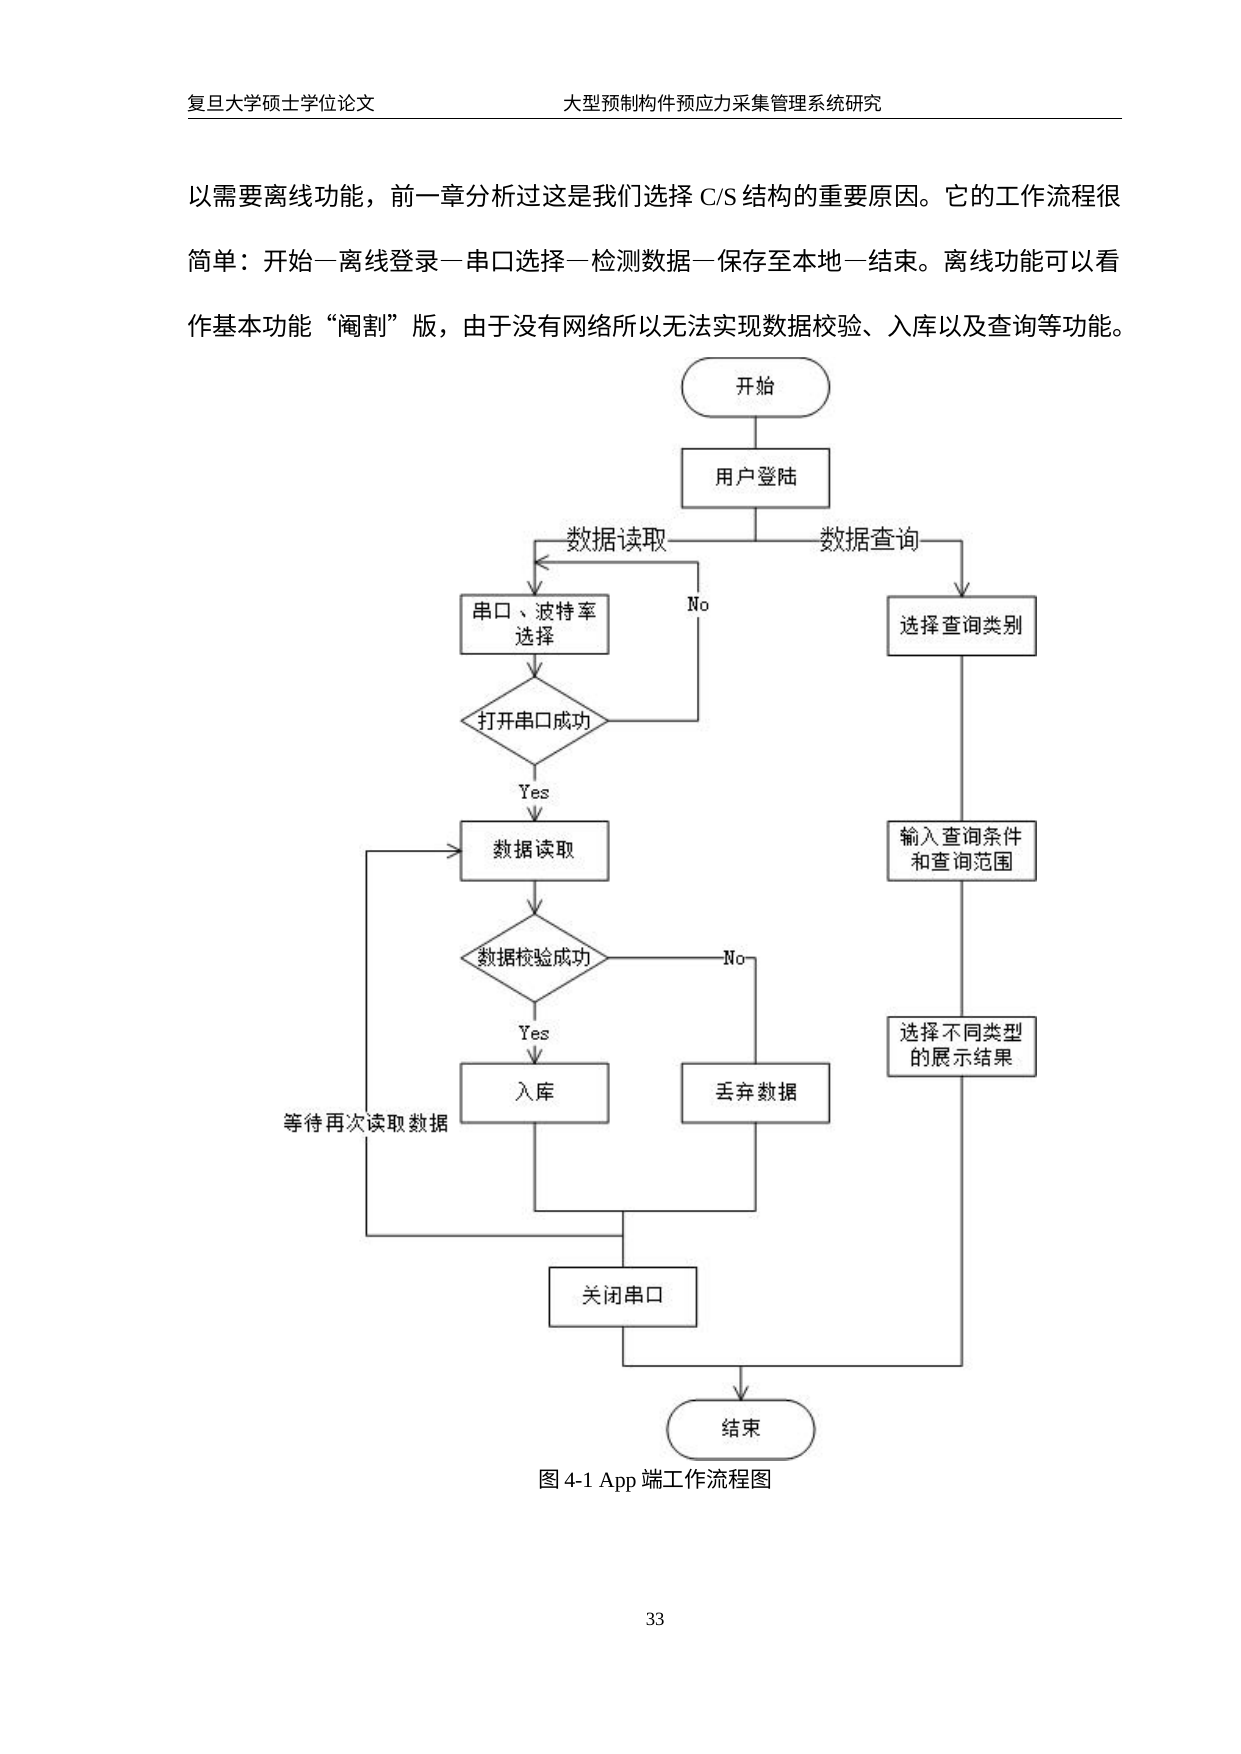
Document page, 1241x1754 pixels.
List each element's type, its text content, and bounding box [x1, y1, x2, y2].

text 图4-1 App端工作流程图 [187, 1462, 1122, 1494]
picture [272, 357, 1037, 1461]
